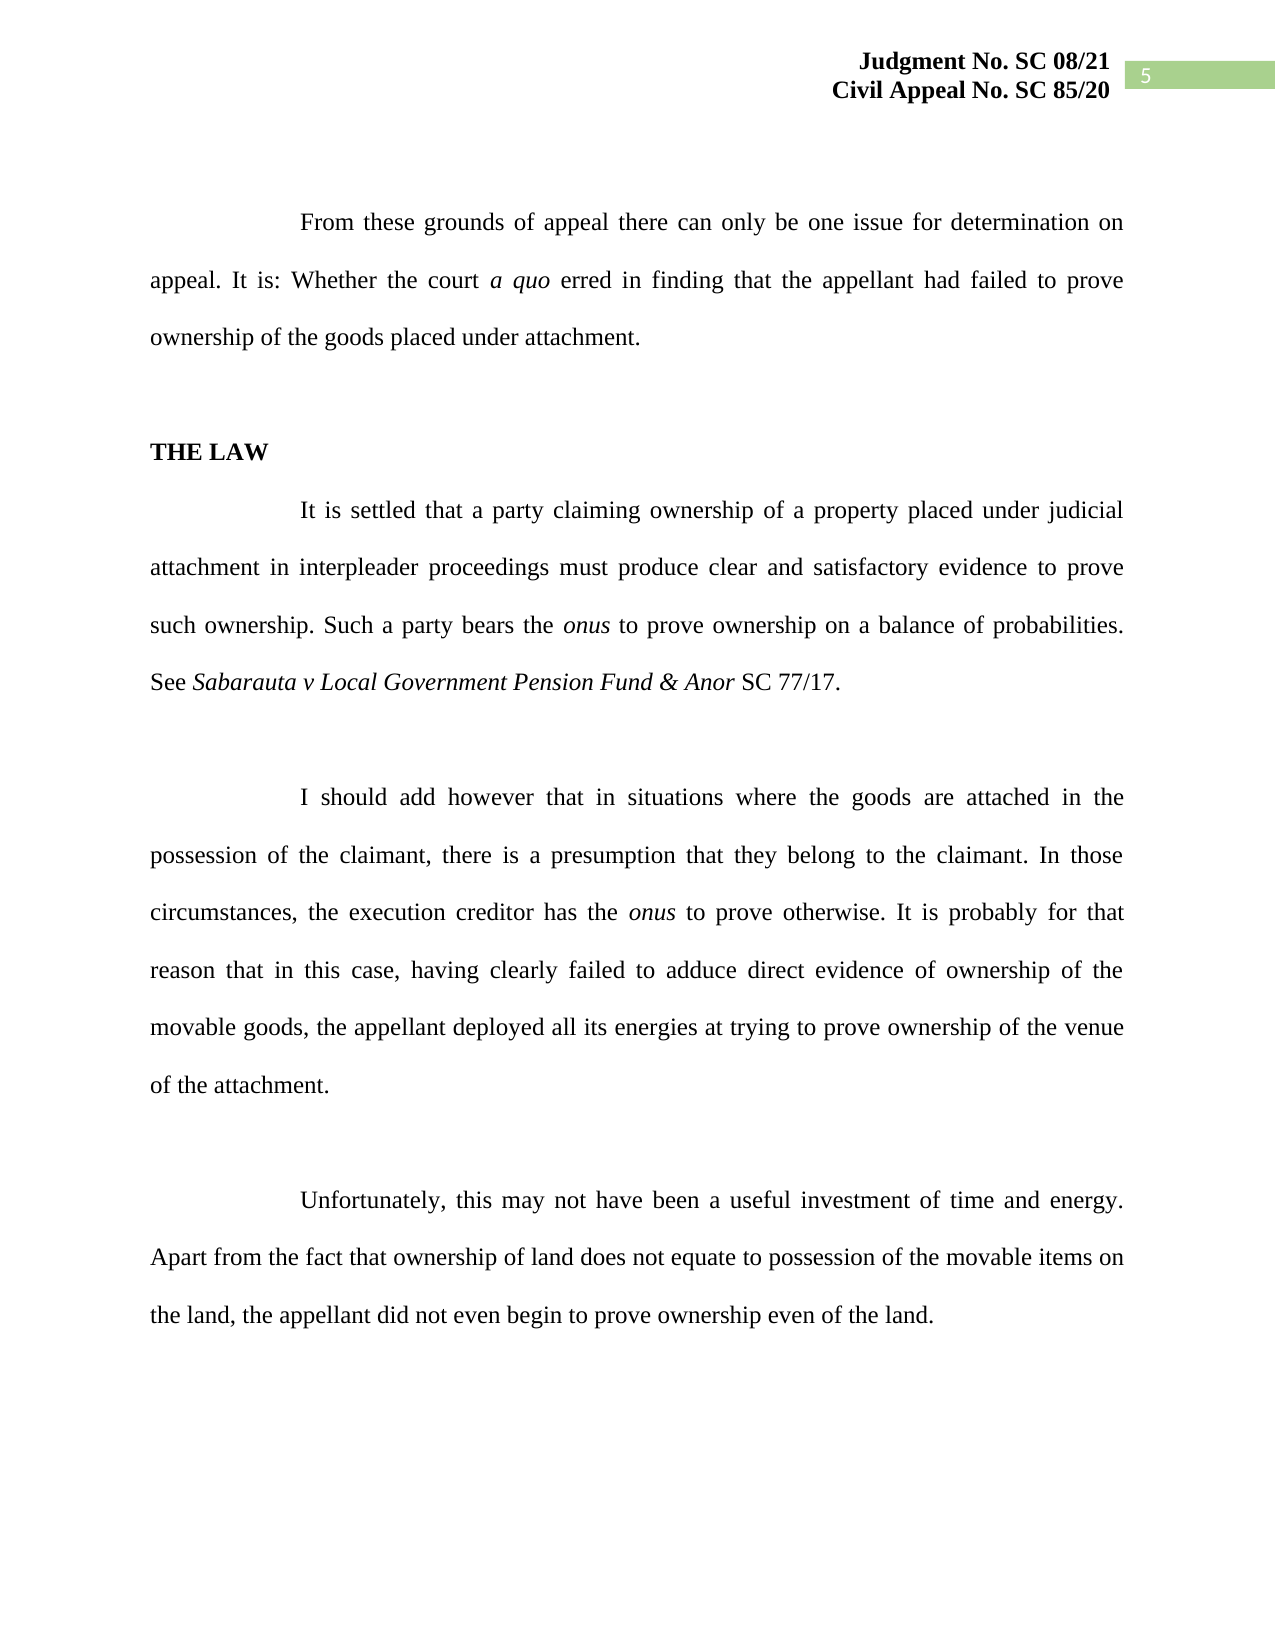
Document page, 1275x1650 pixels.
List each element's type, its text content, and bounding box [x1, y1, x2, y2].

text From these grounds of appeal there can only be one issue for determination on appeal. It is: Whether the court a quo erred in finding that the appellant had failed to prove ownership of the goods placed under attachment. [150, 207, 1125, 351]
text THE LAW [150, 437, 1125, 466]
text Unfortunately, this may not have been a useful investment of time and energy. Apart from the fact that ownership of land does not equate to possession of the movable items on the land, the appellant did not even begin to prove ownership even of the land. [150, 1185, 1125, 1329]
text It is settled that a party claiming ownership of a property placed under judicial attachment in interpleader proceedings must produce clear and satisfactory evidence to prove such ownership. Such a party bears the onus to prove ownership on a balance of probabilities. See Sabarauta v Local Government Pension Fund & Anor SC 77/17. [150, 495, 1125, 696]
text I should add however that in situations where the goods are attached in the possession of the claimant, there is a presumption that they belong to the claimant. In those circumstances, the execution creditor has the onus to prove otherwise. It is probably for that reason that in this case, having clearly failed to adduce direct evidence of ownership of the movable goods, the appellant deployed all its energies at trying to prove ownership of the venue of the attachment. [150, 782, 1125, 1099]
